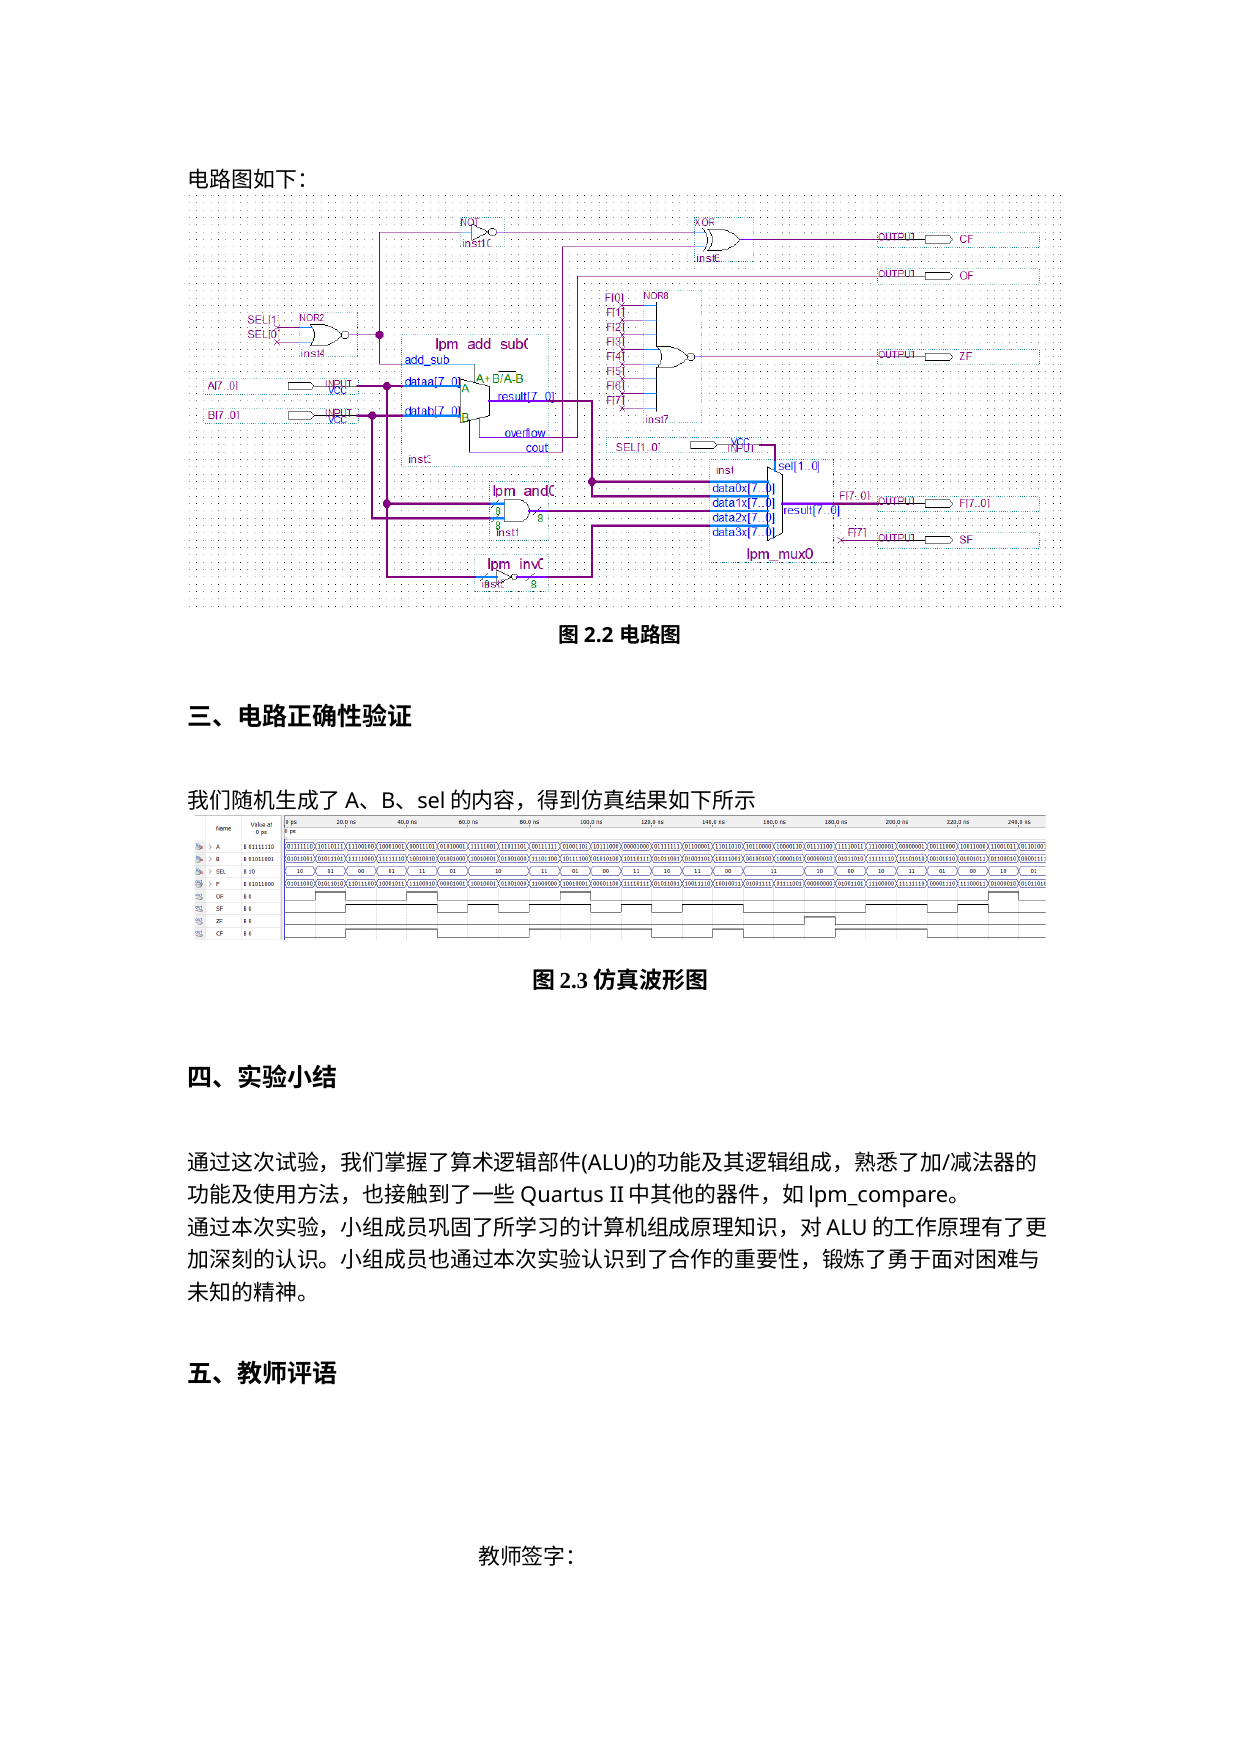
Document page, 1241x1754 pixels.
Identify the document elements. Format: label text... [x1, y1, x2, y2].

text 电路图如下： [187, 162, 1053, 194]
text 我们随机生成了A、B、sel的内容，得到仿真结果如下所示 [187, 783, 1053, 816]
picture [187, 194, 1065, 610]
text 通过本次实验，小组成员巩固了所学习的计算机组成原理知识，对ALU的工作原理有了更加深刻的认识。小组成员也通过本次实验认识到了合作的重要性，锻炼了勇于面对困难与未知的精神。 [187, 1209, 1053, 1307]
picture [194, 815, 1046, 940]
text 四、实验小结 [187, 1043, 1053, 1108]
text 五、教师评语 [187, 1339, 1053, 1404]
text 通过这次试验，我们掌握了算术逻辑部件(ALU)的功能及其逻辑组成，熟悉了加/减法器的功能及使用方法，也接触到了一些Quartus II中其他的器件，如lpm_compare。 [187, 1144, 1053, 1209]
text 三、电路正确性验证 [187, 682, 1053, 747]
text 教师签字： [187, 1538, 1053, 1571]
text 图2.3 仿真波形图 [187, 946, 1053, 1011]
text 图2.2 电路图 [187, 617, 1053, 649]
